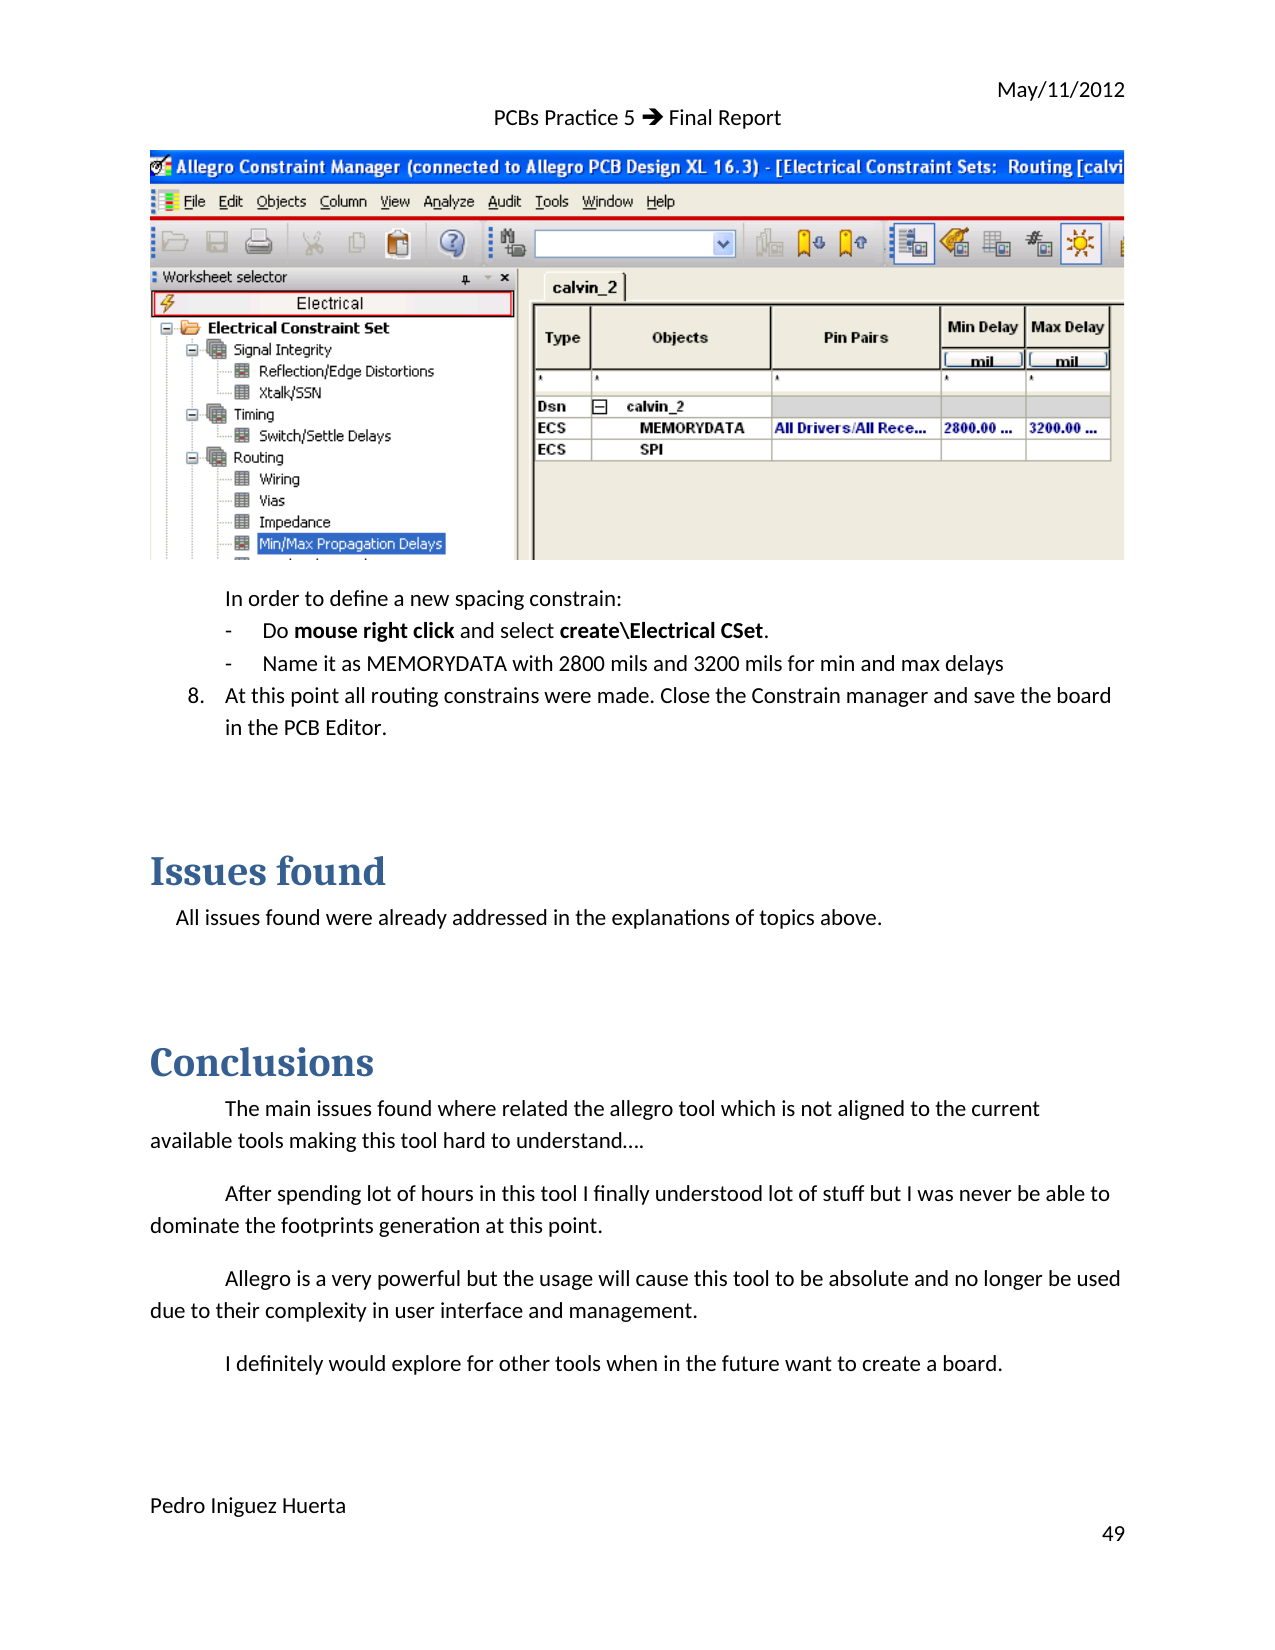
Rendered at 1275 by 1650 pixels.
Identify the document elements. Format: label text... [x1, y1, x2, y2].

list Do mouse right click and select create\Electrical CSet. [225, 616, 1125, 644]
text Allegro is a very powerful but the usage will cause this tool to be absolute and no longer be used due to their complexity in user interface and management. [150, 1264, 1125, 1324]
text The main issues found where related the allegro tool which is not aligned to the current available tools making this tool hard to understand…. [150, 1094, 1125, 1154]
text After spending lot of hours in this tool I finally understood lot of stuff but I was never be able to dominate the footprints generation at this point. [150, 1179, 1125, 1239]
list At this point all routing constrains were made. Close the Constrain manager and save the board in the PCB Editor. [187, 681, 1125, 741]
picture [150, 150, 1125, 560]
subtitle Conclusions [150, 1038, 1125, 1086]
text I definitely would explore for other tools when in the future want to create a board. [150, 1349, 1125, 1377]
list In order to define a new spacing constrain: [225, 584, 1125, 612]
subtitle Issues found [150, 848, 1125, 896]
text All issues found were already addressed in the explanations of topics above. [150, 903, 1125, 931]
list Name it as MEMORYDATA with 2800 mils and 3200 mils for min and max delays [225, 649, 1125, 677]
